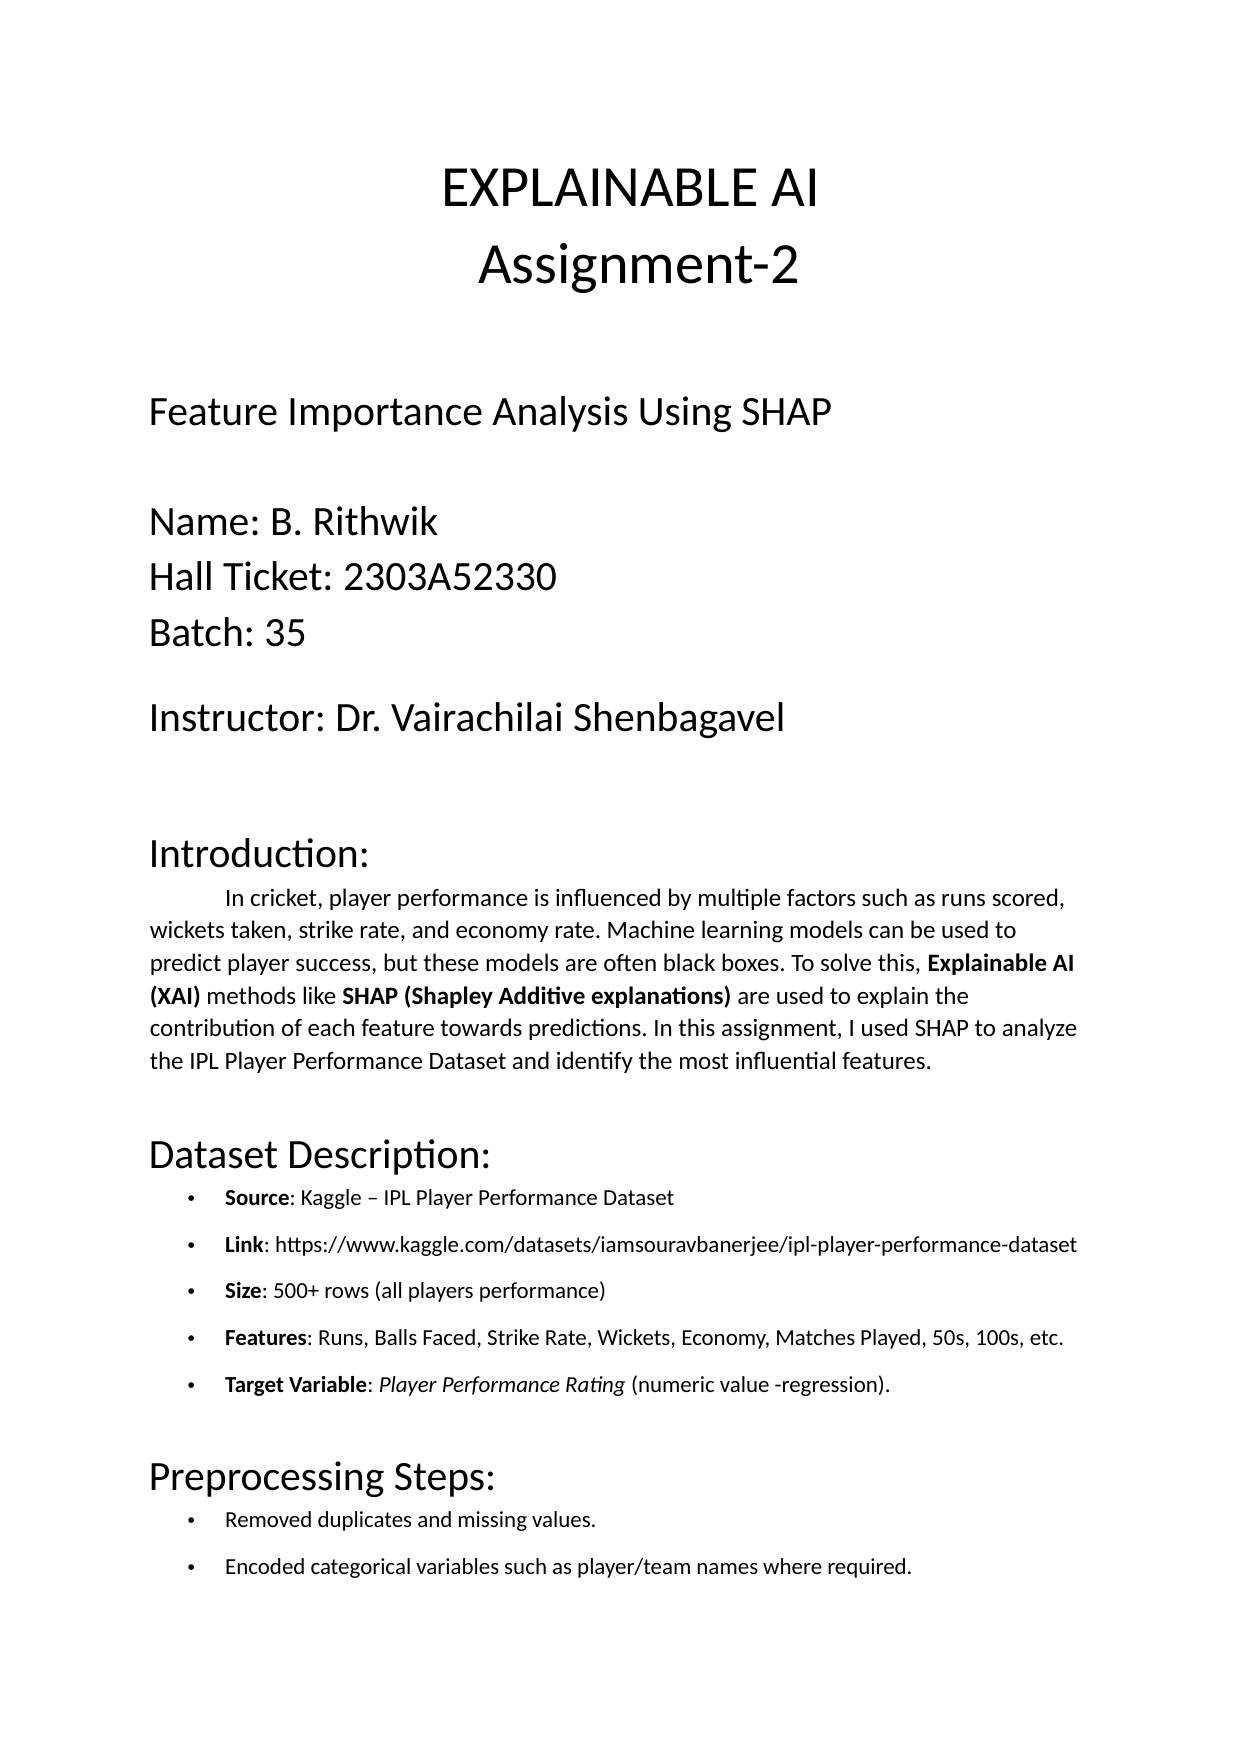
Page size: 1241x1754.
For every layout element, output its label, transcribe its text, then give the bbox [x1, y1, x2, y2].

text In cricket, player performance is influenced by multiple factors such as runs scored, wickets taken, strike rate, and economy rate. Machine learning models can be used to predict player success, but these models are often black boxes. To solve this, Explainable AI (XAI) methods like SHAP (Shapley Additive explanations) are used to explain the contribution of each feature towards predictions. In this assignment, I used SHAP to analyze the IPL Player Performance Dataset and identify the most influential features. [148, 882, 1091, 1076]
list Size: 500+ rows (all players performance) [187, 1277, 1091, 1304]
list Features: Runs, Balls Faced, Strike Rate, Wickets, Economy, Matches Played, 50s, 100s, etc. [187, 1323, 1091, 1351]
text Assignment-2 [148, 227, 1095, 298]
text Batch: 35 [148, 606, 1095, 656]
list Encoded categorical variables such as player/team names where required. [187, 1552, 1091, 1580]
list Target Variable: Player Performance Rating (numeric value -regression). [187, 1370, 1091, 1398]
text Dataset Description: [148, 1128, 1095, 1179]
text Introduction: [148, 827, 1095, 878]
text Name: B. Rithwik [148, 495, 1095, 546]
text EXPLAINABLE AI [375, 150, 1095, 221]
list Source: Kaggle – IPL Player Performance Dataset [187, 1183, 1091, 1211]
text Hall Ticket: 2303A52330 [148, 550, 1095, 601]
list Link: https://www.kaggle.com/datasets/iamsouravbanerjee/ipl-player-performance-dataset [187, 1230, 1091, 1258]
text Instructor: Dr. Vairachilai Shenbagavel [148, 691, 1095, 742]
text Feature Importance Analysis Using SHAP [148, 385, 1095, 436]
list Removed duplicates and missing values. [187, 1505, 1091, 1533]
text Preprocessing Steps: [148, 1450, 1095, 1501]
